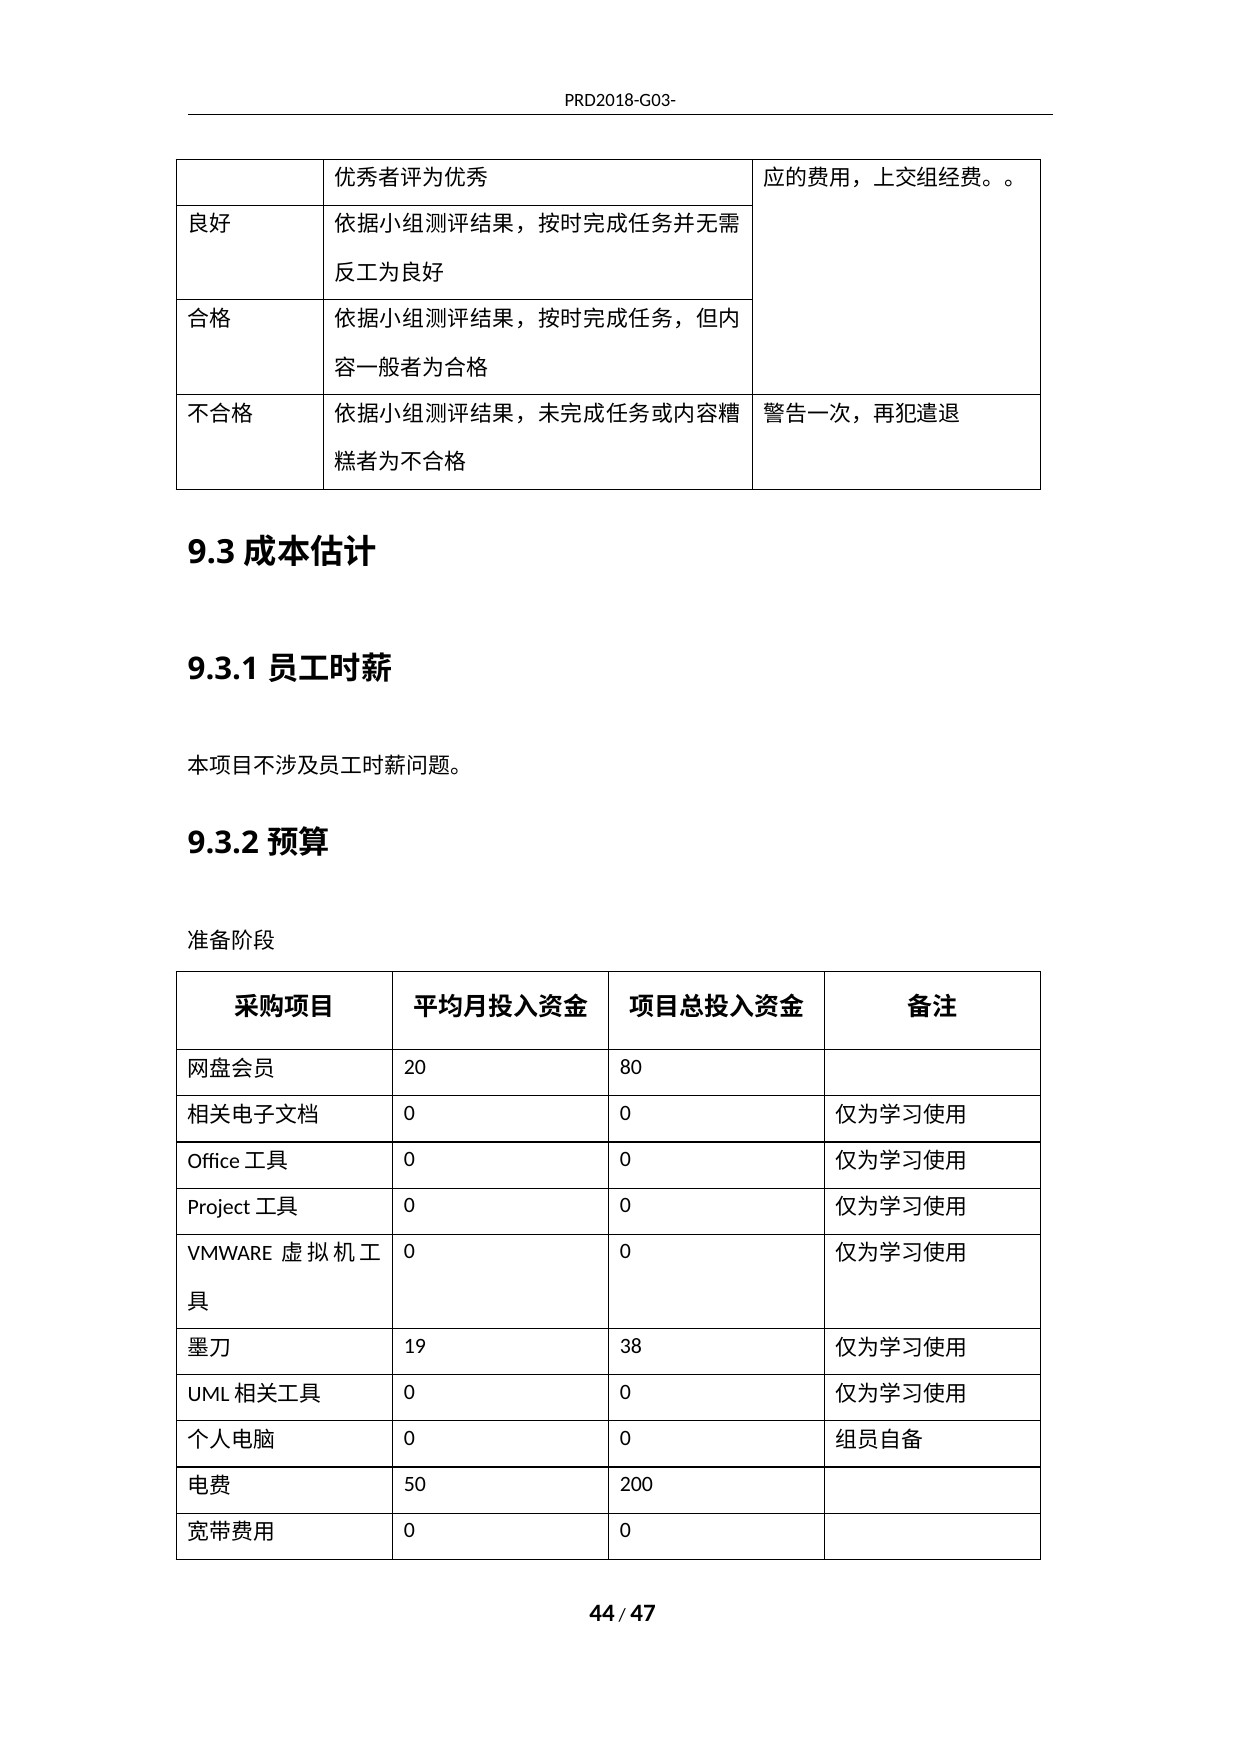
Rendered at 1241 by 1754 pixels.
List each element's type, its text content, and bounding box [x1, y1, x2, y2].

table_cell 网盘会员 [177, 1050, 392, 1095]
table_cell [393, 1421, 608, 1466]
table_header 备注 [825, 972, 1040, 1049]
table_header 平均月投入资金 [393, 972, 608, 1049]
table_cell 优秀 [177, 160, 323, 204]
table_cell UML相关工具 [177, 1375, 392, 1420]
table_cell Office工具 [177, 1143, 392, 1187]
table_cell [393, 1096, 608, 1141]
table_cell 仅为学习使用 [825, 1329, 1040, 1374]
table_cell [609, 1143, 824, 1187]
table_cell 电费 [177, 1468, 392, 1512]
table_cell 仅为学习使用 [825, 1143, 1040, 1187]
table_cell [177, 1329, 392, 1374]
table_cell 依据小组测评结果，按时完成任务，但内容一般者为合格 [324, 300, 752, 394]
subtitle 9.3.1 员工时薪 [187, 633, 1053, 698]
subtitle 9.3 成本估计 [187, 517, 1053, 582]
text 准备阶段 [187, 922, 1053, 955]
table_cell 依据小组测评结果，按时完成任务并无需反工为良好 [324, 206, 752, 299]
table_cell [393, 1514, 608, 1558]
table_cell 不合格 [177, 395, 323, 489]
table_cell VMWARE虚拟机工具 [177, 1235, 392, 1328]
table_cell 相关电子文档 [177, 1096, 392, 1141]
table_cell 仅为学习使用 [825, 1189, 1040, 1233]
table_cell 警告一次，再犯遣退 [753, 395, 1040, 489]
table_cell [825, 1468, 1040, 1512]
table_cell [825, 1514, 1040, 1558]
table_cell [609, 1329, 824, 1374]
table_cell [609, 1235, 824, 1328]
table_cell 仅为学习使用 [825, 1375, 1040, 1420]
table_cell 个人电脑 [177, 1421, 392, 1466]
table_cell 组员自备 [825, 1421, 1040, 1466]
table_cell [393, 1468, 608, 1512]
table_cell Project工具 [177, 1189, 392, 1233]
table_cell [609, 1375, 824, 1420]
table_cell [609, 1189, 824, 1233]
table_header 项目总投入资金 [609, 972, 824, 1049]
table_cell 仅为学习使用 [825, 1096, 1040, 1141]
table_cell 良好 [177, 206, 323, 299]
table_cell [393, 1329, 608, 1374]
table_cell [393, 1050, 608, 1095]
table_header 采购项目 [177, 972, 392, 1049]
subtitle 9.3.2 预算 [187, 808, 1053, 873]
table_cell 依据小组测评结果，超额完成任务或内容优秀者评为优秀 [324, 160, 752, 204]
table_cell [393, 1189, 608, 1233]
table_cell [609, 1050, 824, 1095]
table_cell 依据本组的奖惩措施折算相应的费用，上交组经费。。 [753, 160, 1040, 394]
table_cell [609, 1468, 824, 1512]
table_cell [393, 1235, 608, 1328]
table_cell 宽带费用 [177, 1514, 392, 1558]
table_cell [393, 1143, 608, 1187]
table_cell [609, 1096, 824, 1141]
table_cell [609, 1514, 824, 1558]
table_cell 仅为学习使用 [825, 1235, 1040, 1328]
table_cell 合格 [177, 300, 323, 394]
table_cell [393, 1375, 608, 1420]
table_cell [825, 1050, 1040, 1095]
table_cell 依据小组测评结果，未完成任务或内容糟糕者为不合格 [324, 395, 752, 489]
table_cell [609, 1421, 824, 1466]
